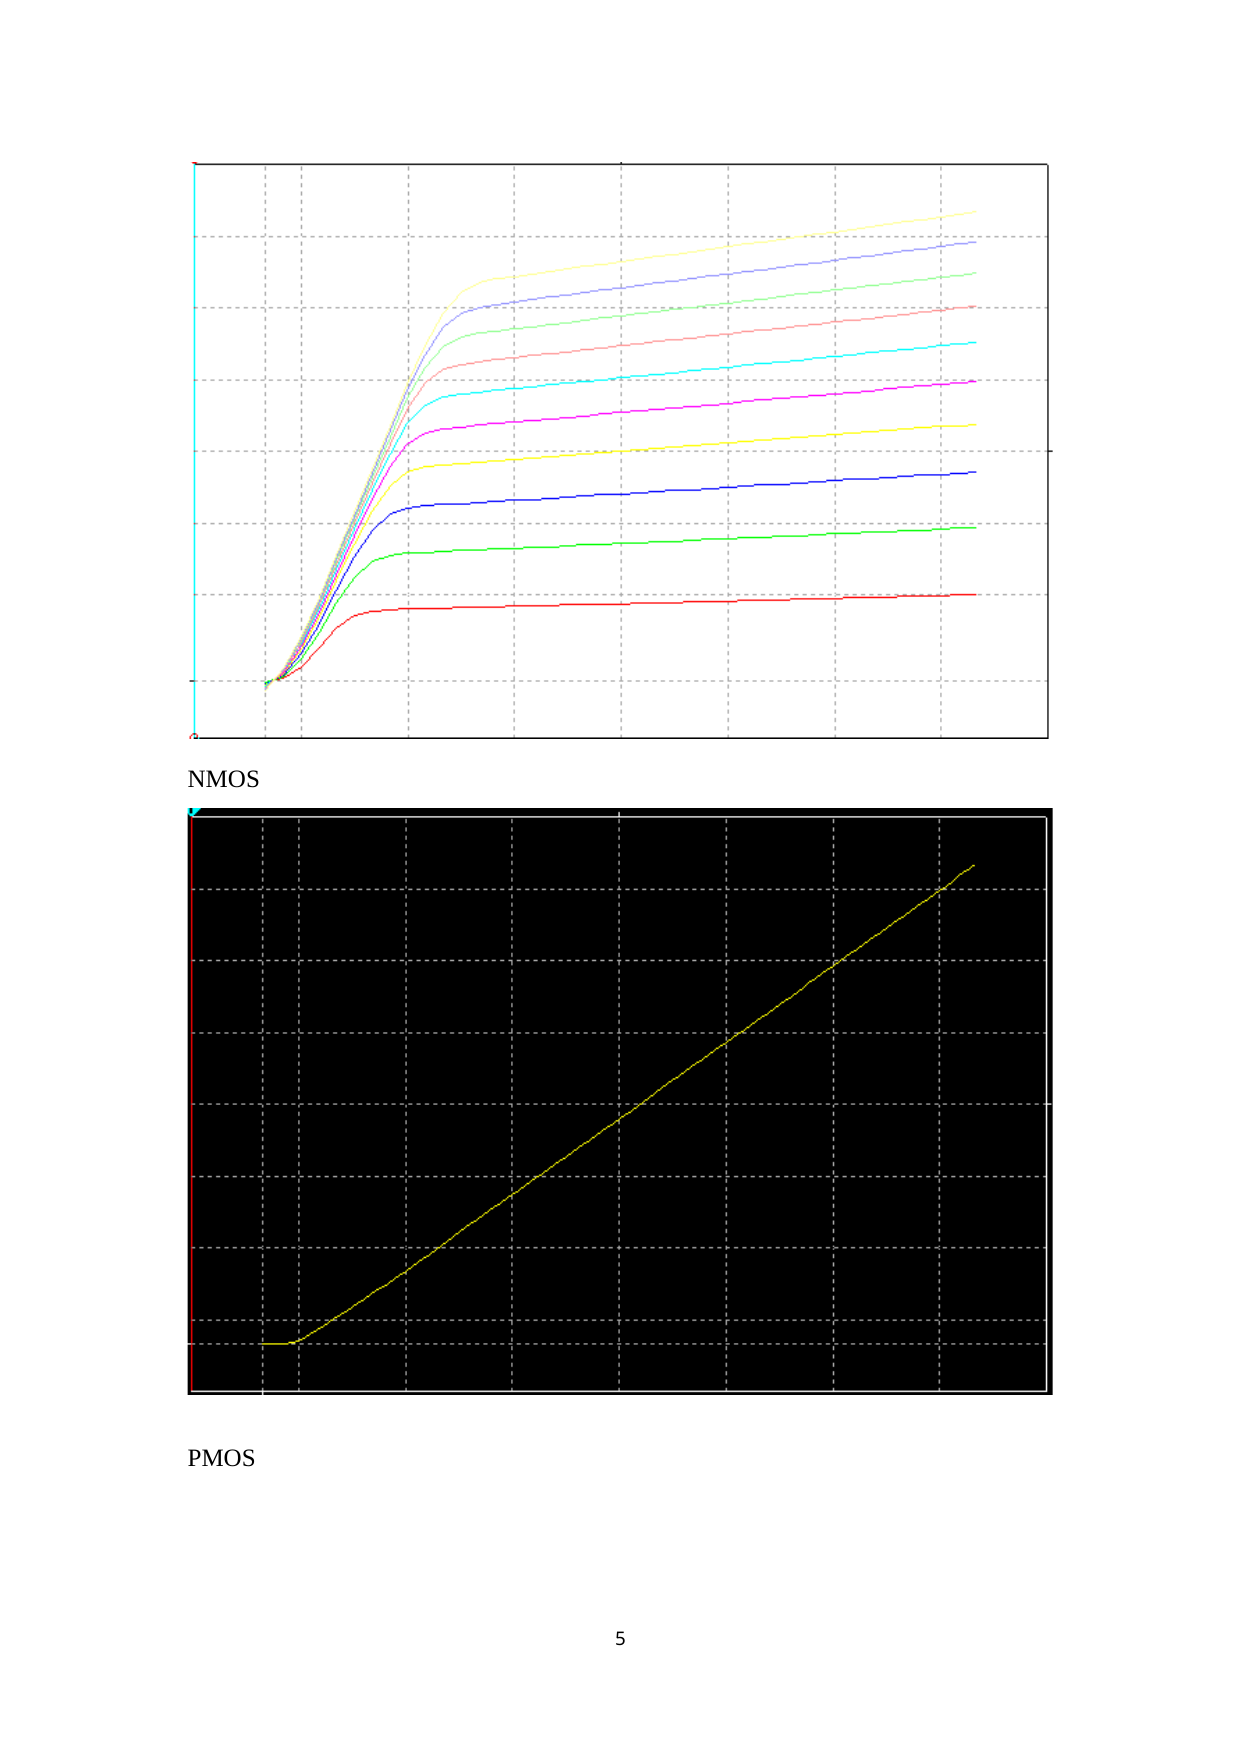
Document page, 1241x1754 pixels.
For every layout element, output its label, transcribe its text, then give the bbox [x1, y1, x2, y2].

picture [187, 808, 1053, 1395]
text NMOS [187, 762, 1053, 794]
text PMOS [187, 1441, 1053, 1474]
picture [187, 162, 1053, 739]
